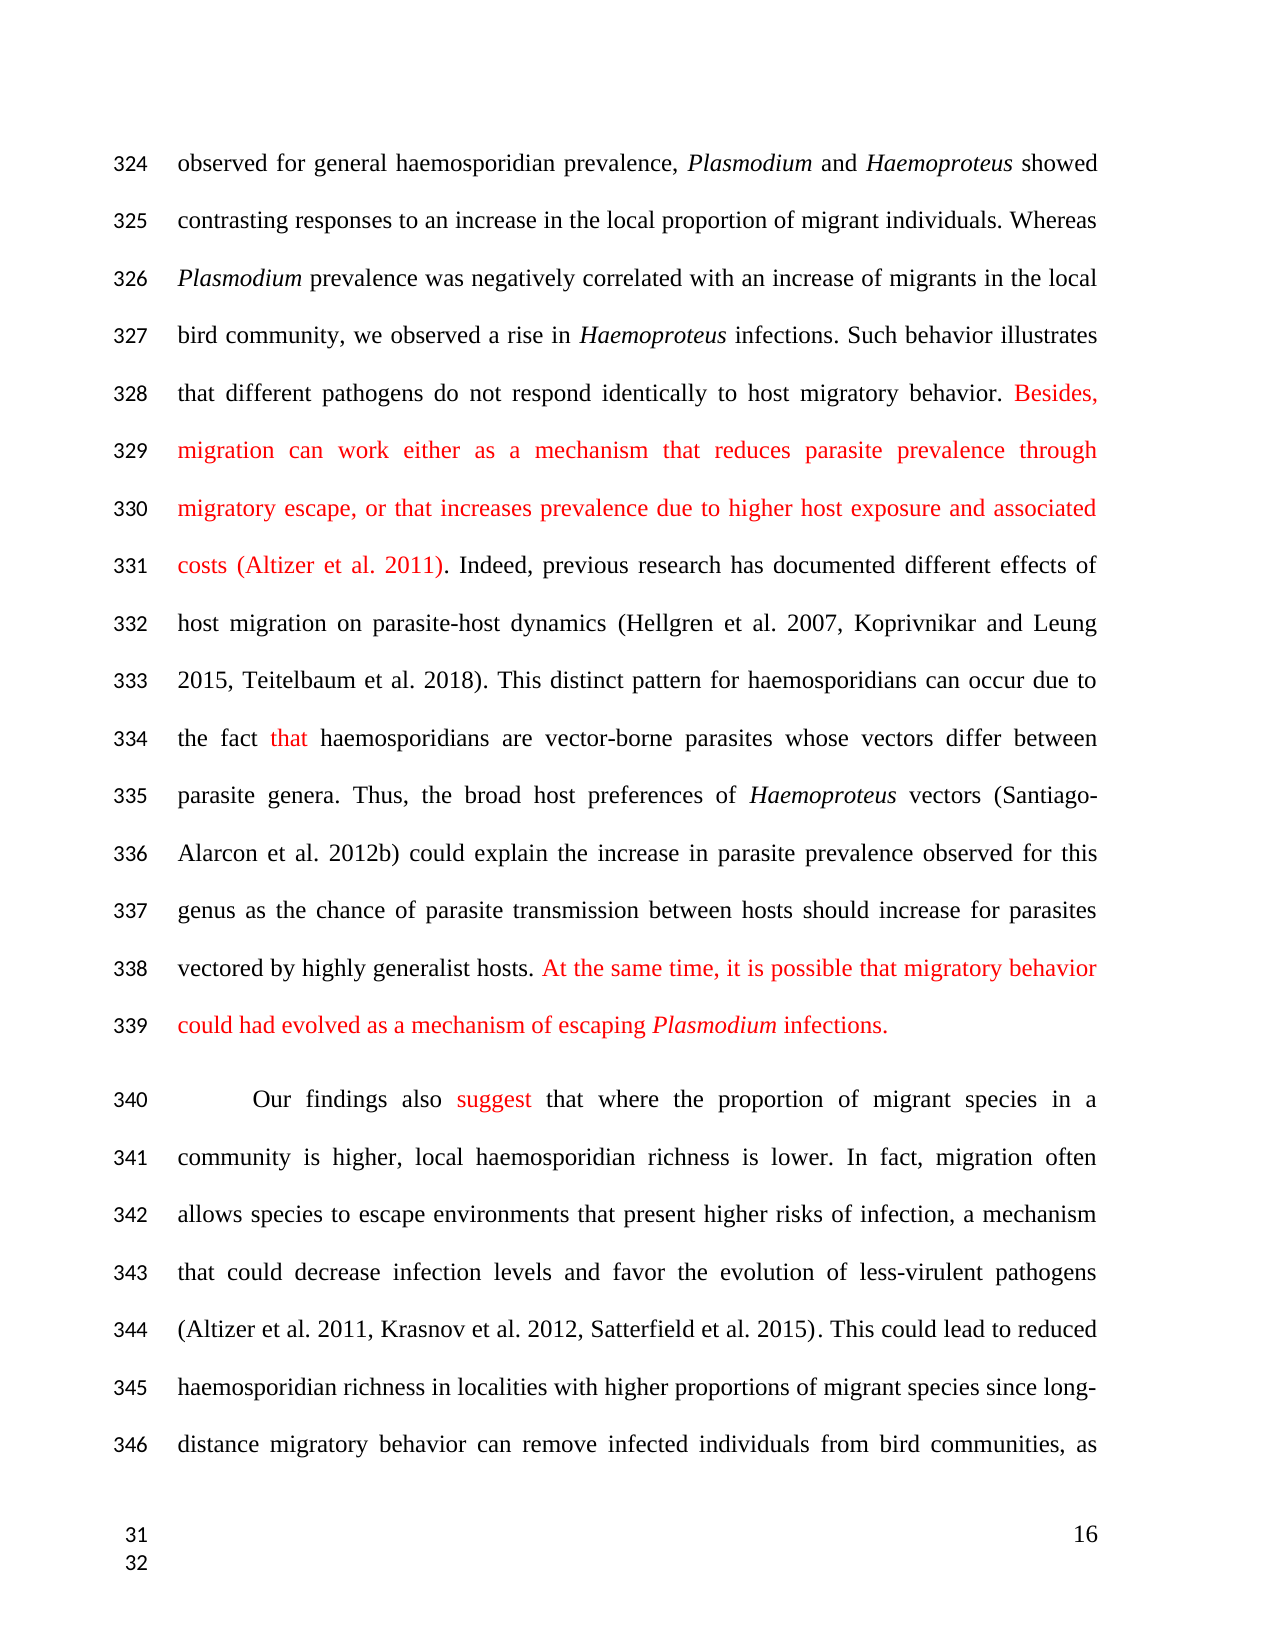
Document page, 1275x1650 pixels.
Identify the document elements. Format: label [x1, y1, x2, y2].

text [177, 148, 1098, 1039]
text [177, 1084, 1098, 1458]
